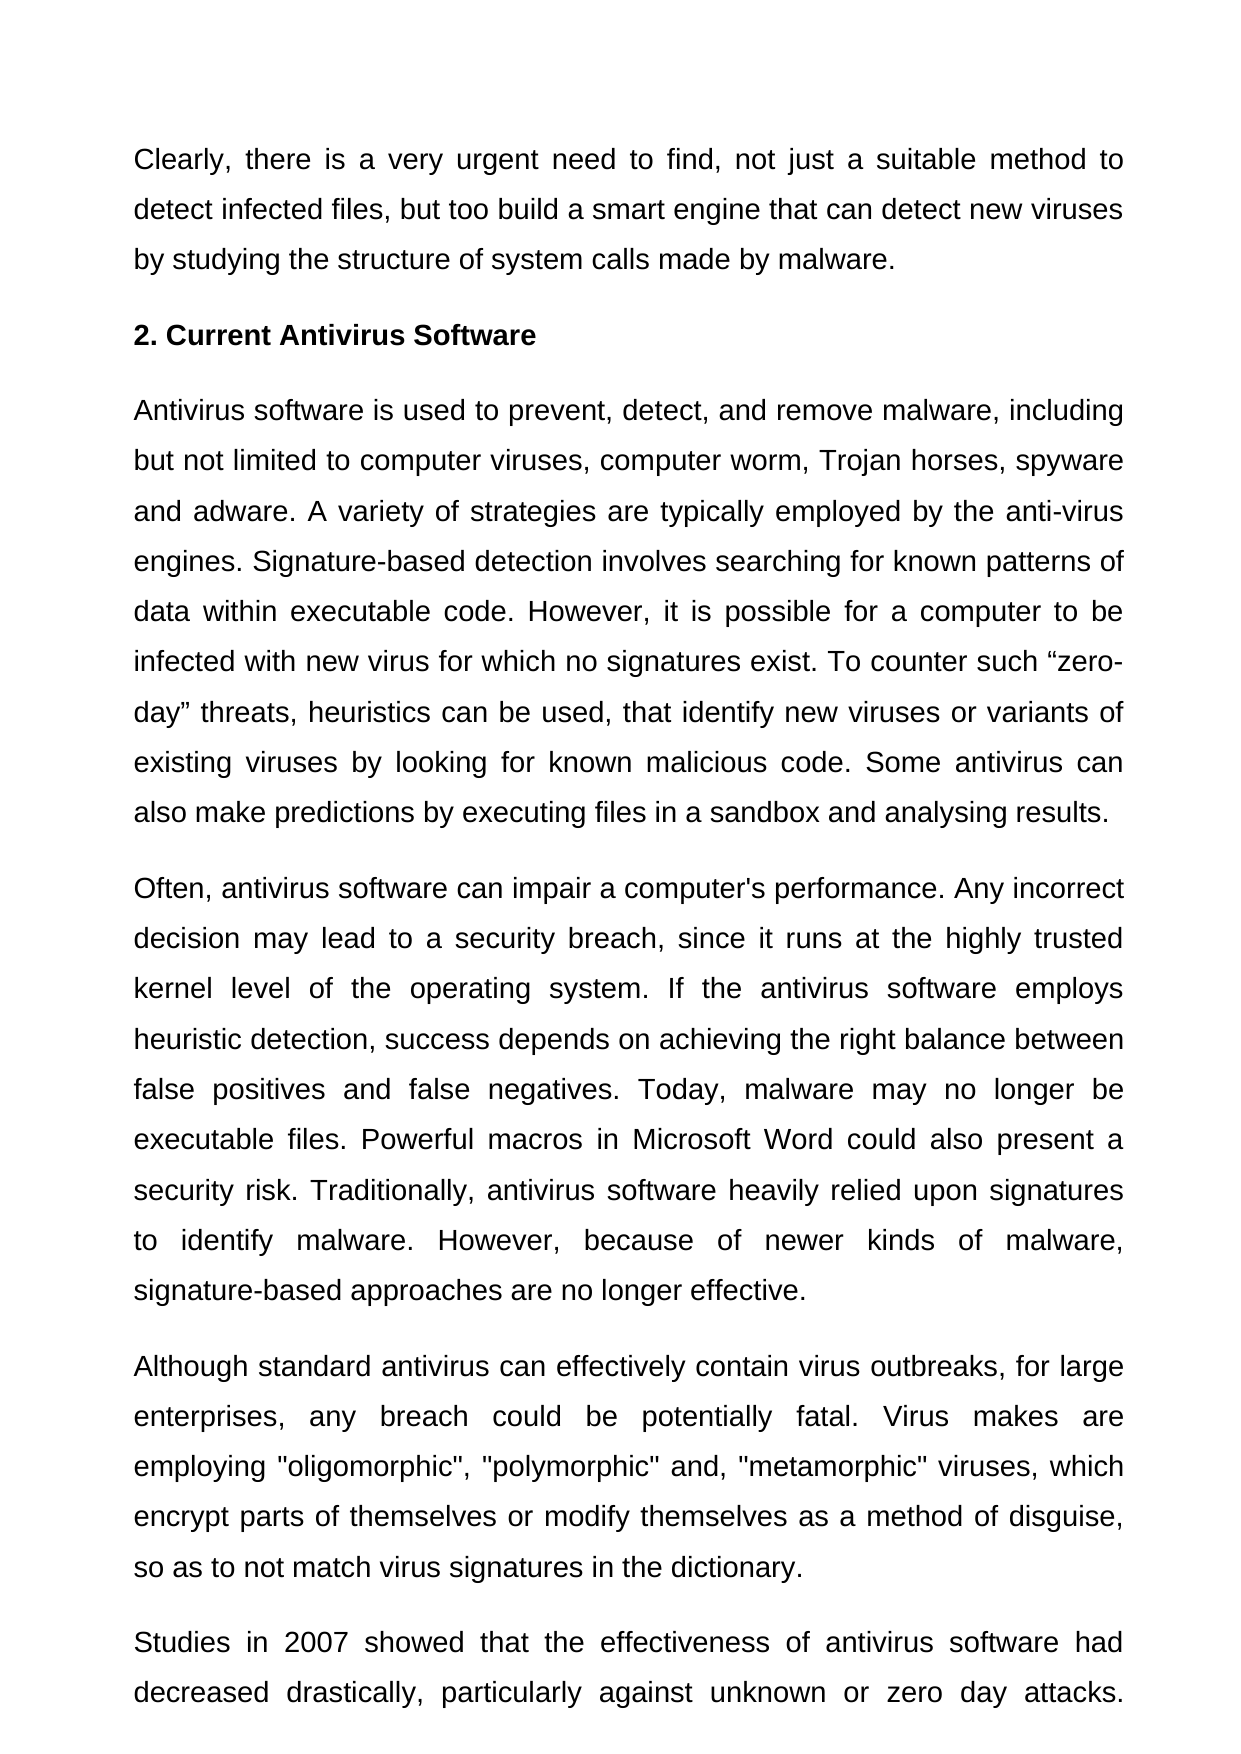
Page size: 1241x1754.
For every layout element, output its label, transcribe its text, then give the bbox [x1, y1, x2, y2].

text Clearly, there is a very urgent need to find, not just a suitable method to detect infected files, but too build a smart engine that can detect new viruses by studying the structure of system calls made by malware. [133, 142, 1126, 276]
text Although standard antivirus can effectively contain virus outbreaks, for large enterprises, any breach could be potentially fatal. Virus makes are employing "oligomorphic", "polymorphic" and, "metamorphic" viruses, which encrypt parts of themselves or modify themselves as a method of disguise, so as to not match virus signatures in the dictionary. [133, 1348, 1126, 1583]
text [133, 1625, 1126, 1709]
text 2. Current Antivirus Software [133, 318, 1126, 351]
text Often, antivirus software can impair a computer's performance. Any incorrect decision may lead to a security breach, since it runs at the highly trusted kernel level of the operating system. If the antivirus software employs heuristic detection, success depends on achieving the right balance between false positives and false negatives. Today, malware may no longer be executable files. Powerful macros in Microsoft Word could also present a security risk. Traditionally, antivirus software heavily relied upon signatures to identify malware. However, because of newer kinds of malware, signature-based approaches are no longer effective. [133, 871, 1126, 1307]
text Antivirus software is used to prevent, detect, and remove malware, including but not limited to computer viruses, computer worm, Trojan horses, spyware and adware. A variety of strategies are typically employed by the anti-virus engines. Signature-based detection involves searching for known patterns of data within executable code. However, it is possible for a computer to be infected with new virus for which no signatures exist. To counter such “zero-day” threats, heuristics can be used, that identify new viruses or variants of existing viruses by looking for known malicious code. Some antivirus can also make predictions by executing files in a sandbox and analysing results. [133, 393, 1126, 829]
